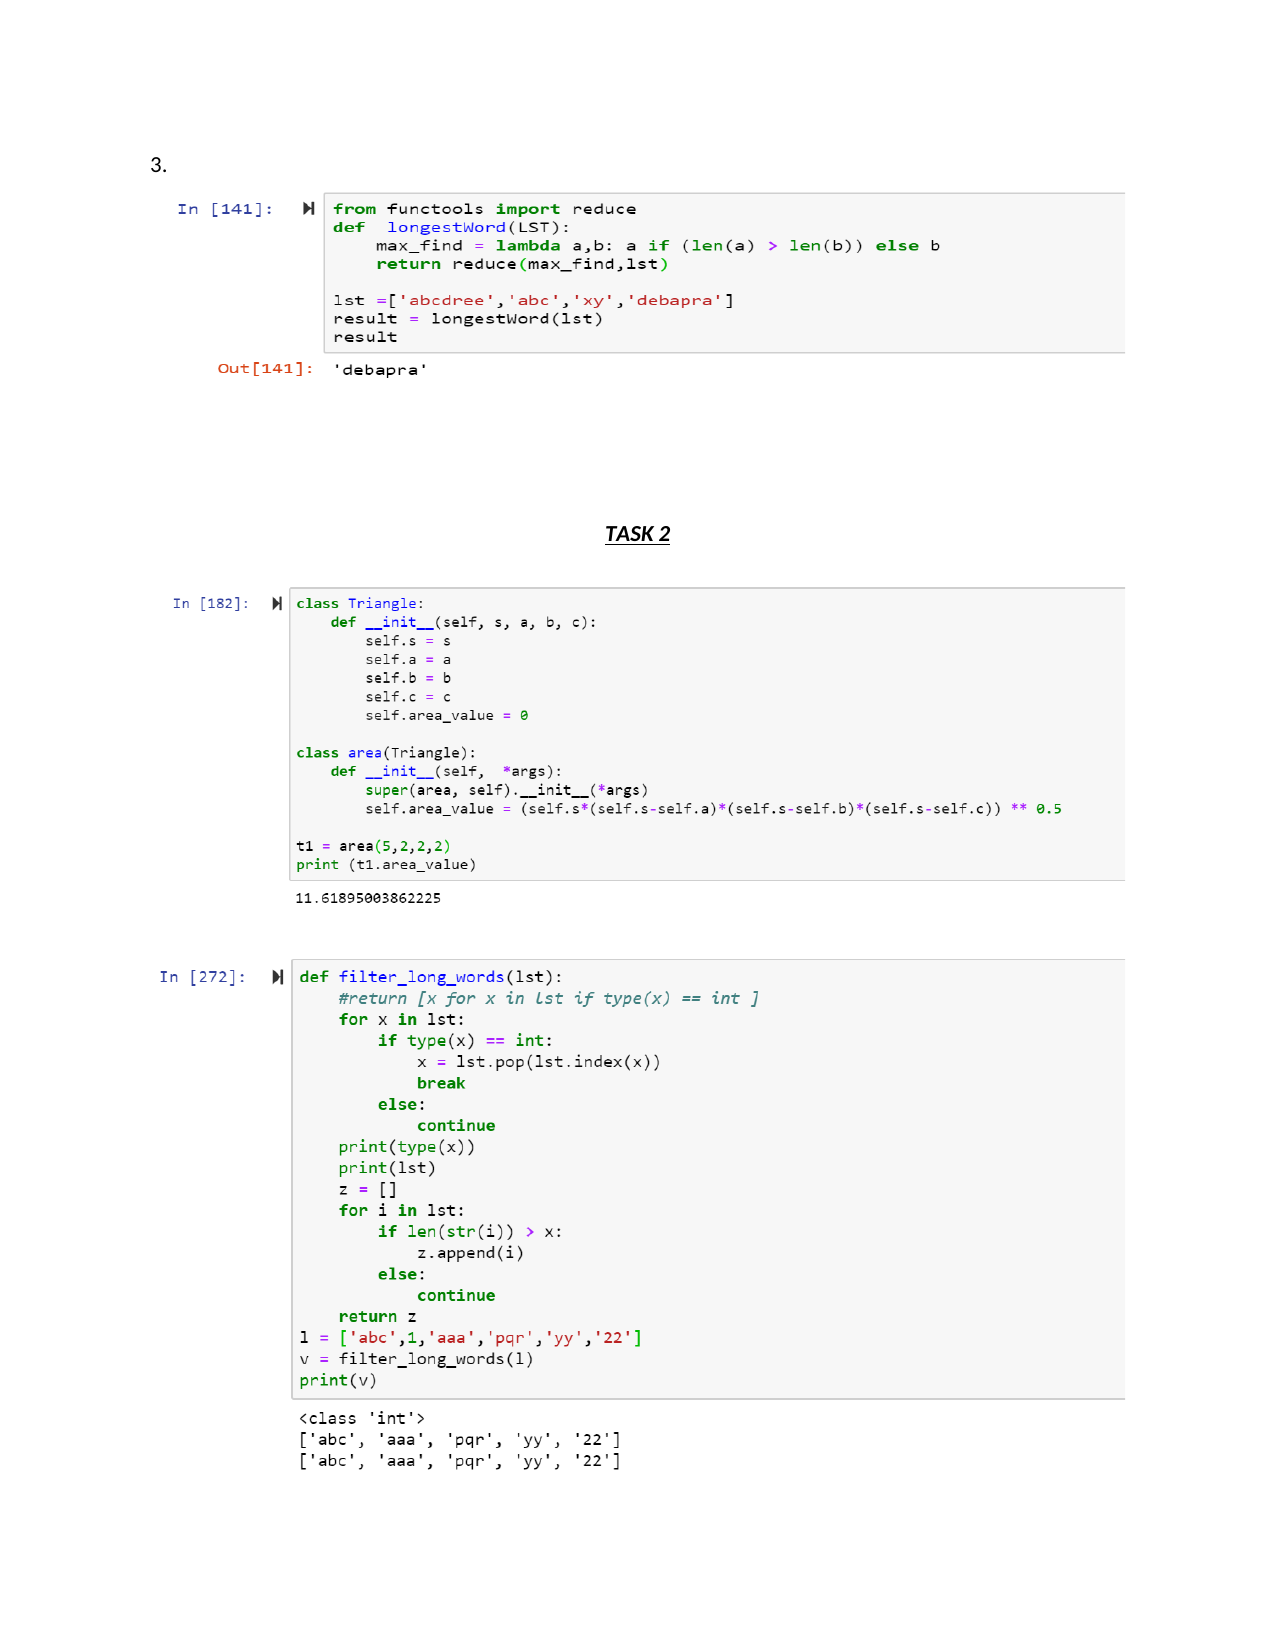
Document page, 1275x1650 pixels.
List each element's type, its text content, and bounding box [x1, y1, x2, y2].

picture [150, 937, 1125, 1481]
text TASK 2 [150, 519, 1125, 547]
picture [150, 572, 1125, 913]
picture [150, 182, 1125, 389]
text 3. [150, 150, 1125, 182]
